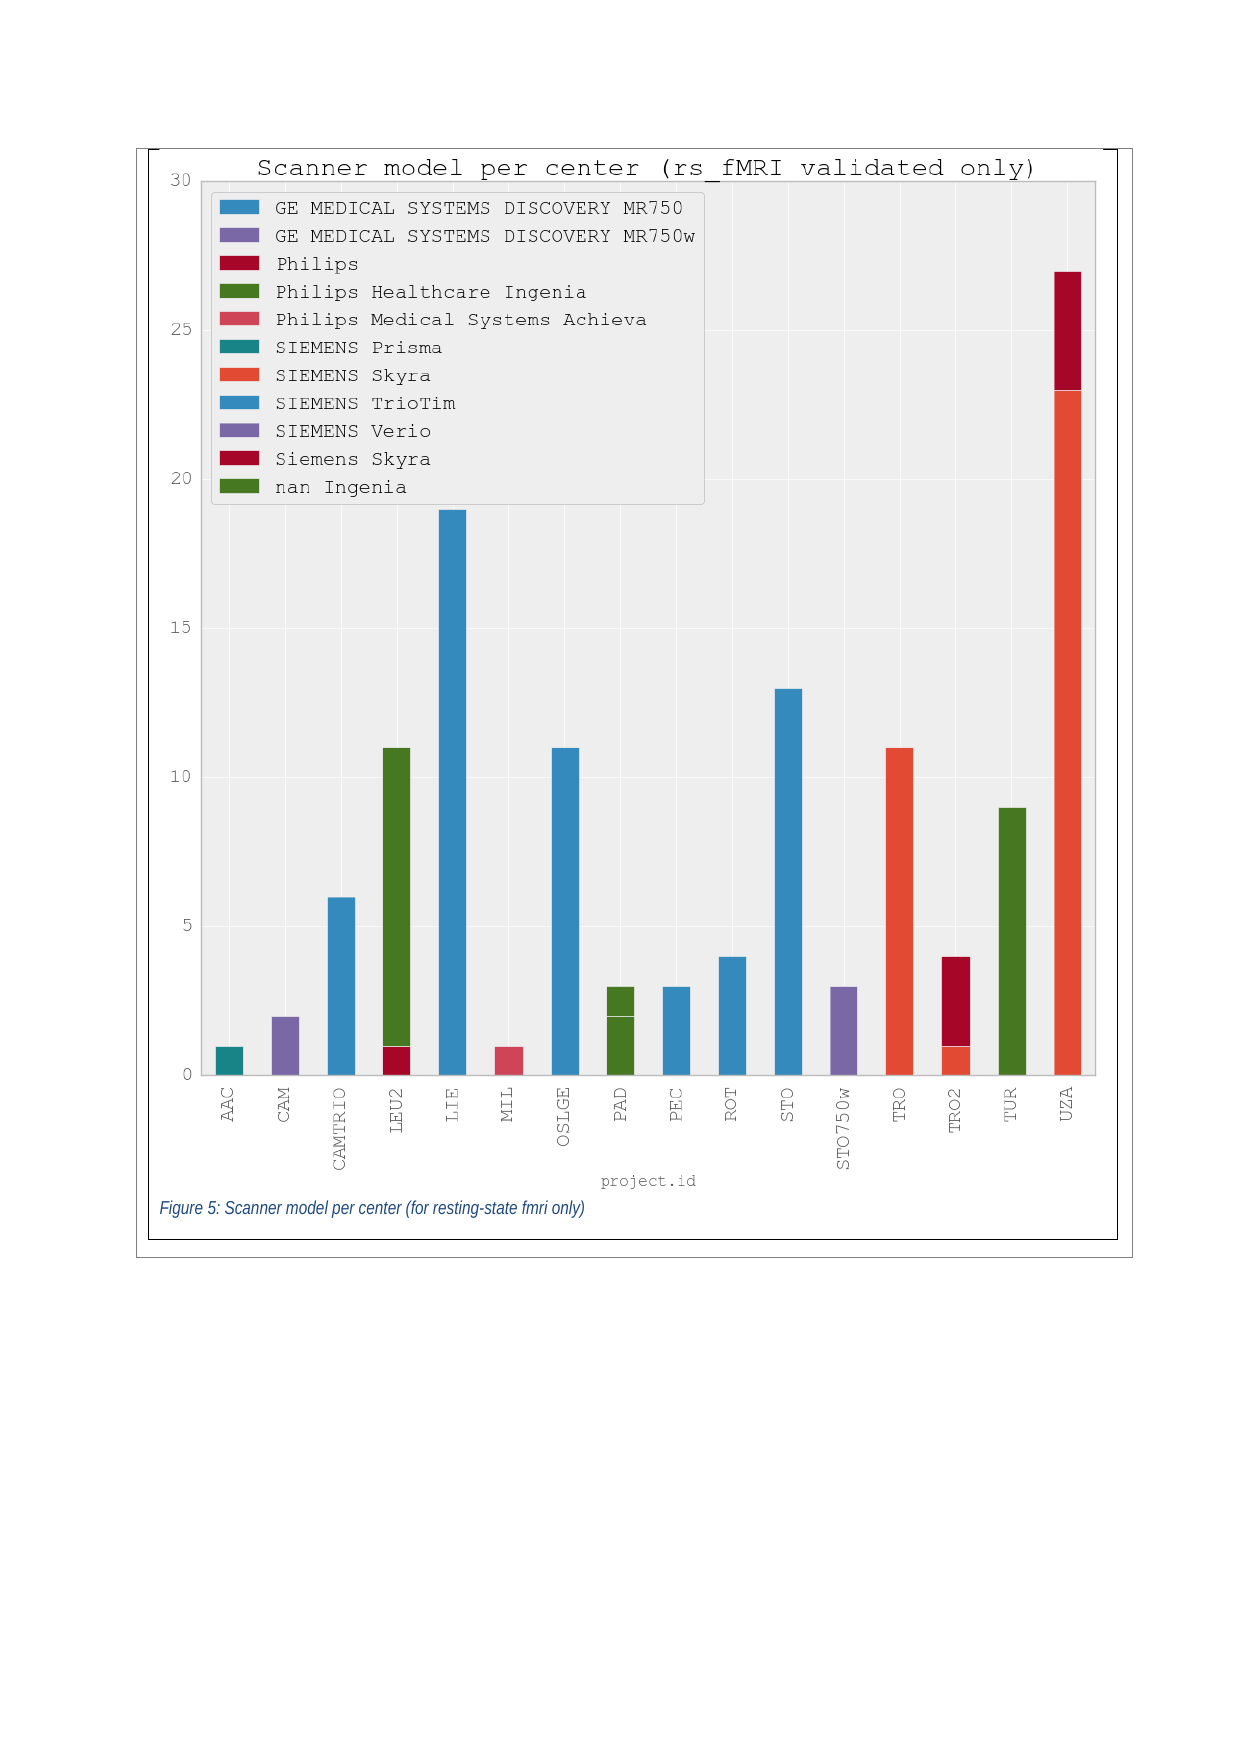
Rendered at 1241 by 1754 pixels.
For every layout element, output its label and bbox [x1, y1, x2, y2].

picture [159, 149, 1104, 1197]
table_header [137, 149, 1132, 1257]
